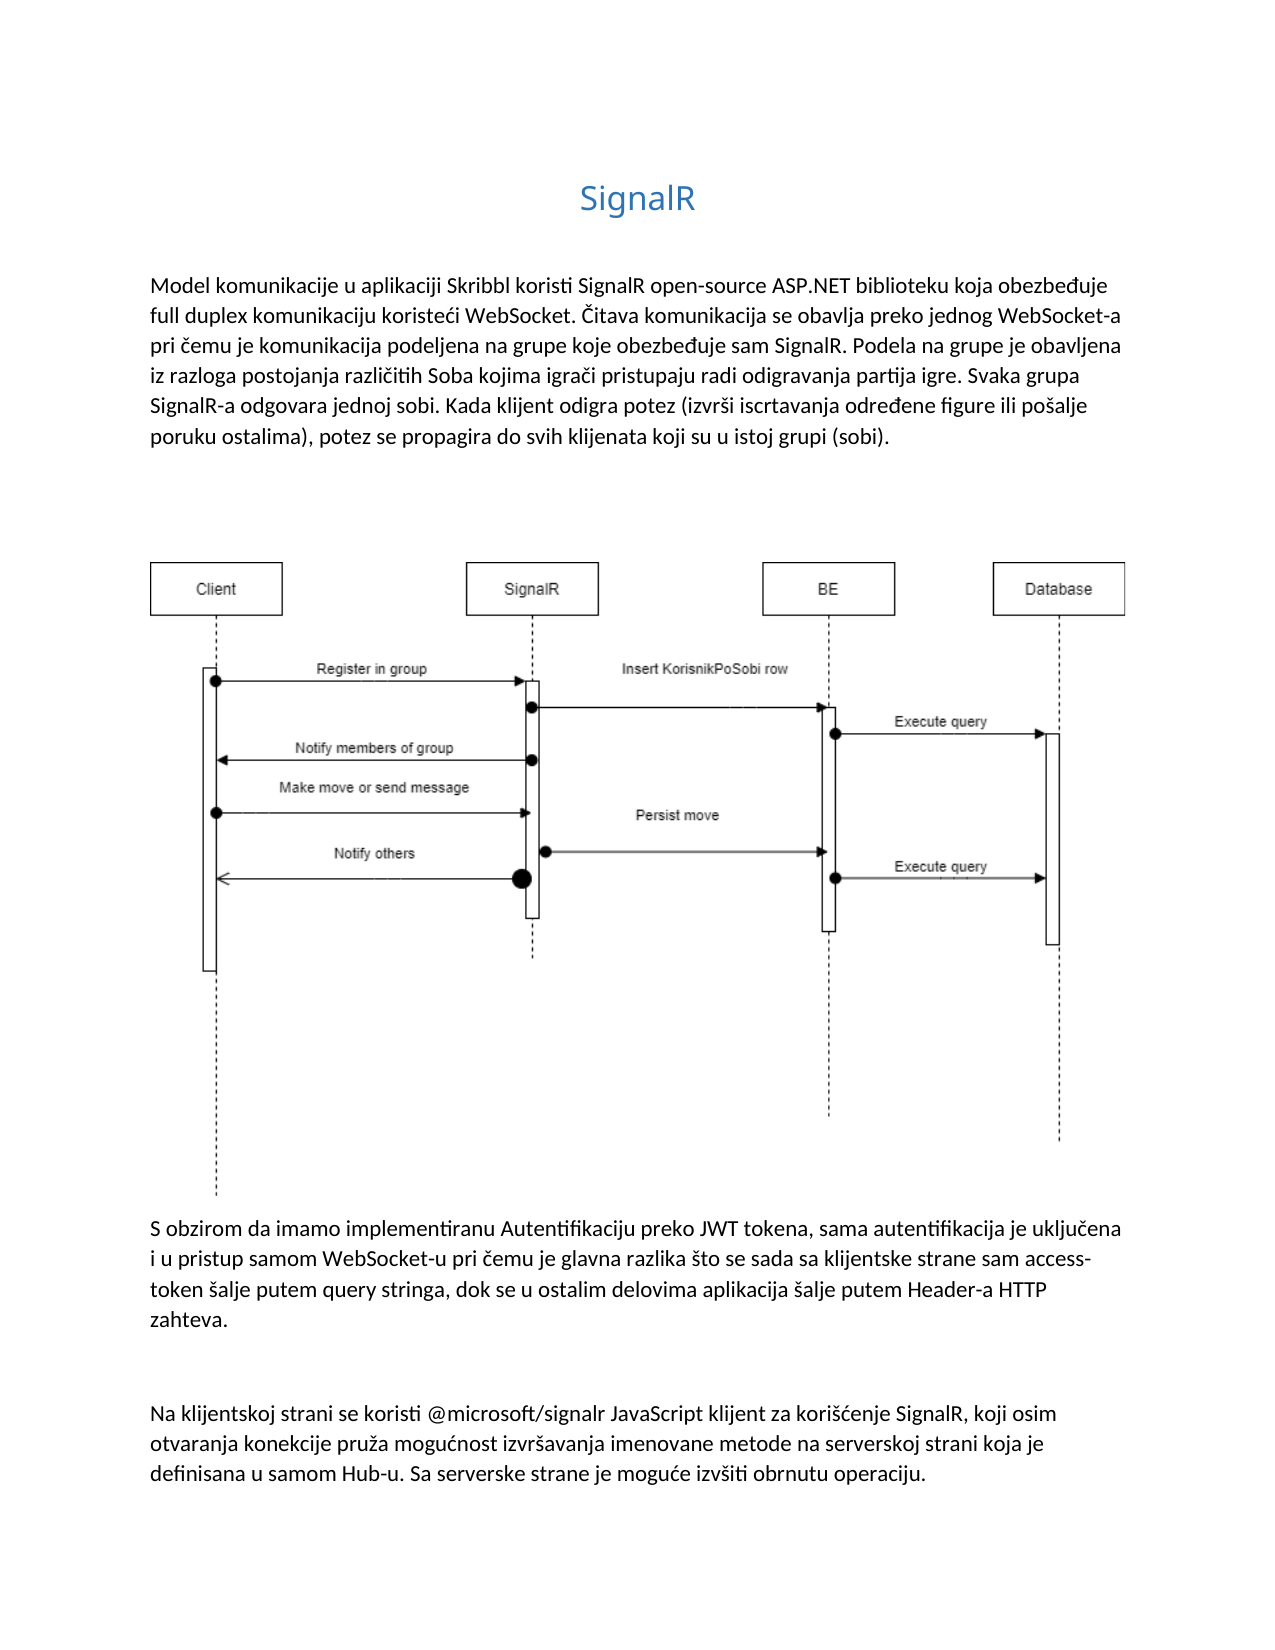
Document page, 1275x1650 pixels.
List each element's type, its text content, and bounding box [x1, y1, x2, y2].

text Na klijentskoj strani se koristi @microsoft/signalr JavaScript klijent za korišćenje SignalR, koji osim otvaranja konekcije pruža mogućnost izvršavanja imenovane metode na serverskoj strani koja je definisana u samom Hub-u. Sa serverske strane je moguće izvšiti obrnutu operaciju. [150, 1399, 1125, 1487]
picture [150, 562, 1125, 1196]
text S obzirom da imamo implementiranu Autentifikaciju preko JWT tokena, sama autentifikacija je uključena i u pristup samom WebSocket-u pri čemu je glavna razlika što se sada sa klijentske strane sam access-token šalje putem query stringa, dok se u ostalim delovima aplikacija šalje putem Header-a HTTP zahteva. [150, 1214, 1125, 1333]
subtitle SignalR [150, 175, 1125, 220]
text Model komunikacije u aplikaciji Skribbl koristi SignalR open-source ASP.NET biblioteku koja obezbeđuje full duplex komunikaciju koristeći WebSocket. Čitava komunikacija se obavlja preko jednog WebSocket-a pri čemu je komunikacija podeljena na grupe koje obezbeđuje sam SignalR. Podela na grupe je obavljena iz razloga postojanja različitih Soba kojima igrači pristupaju radi odigravanja partija igre. Svaka grupa SignalR-a odgovara jednoj sobi. Kada klijent odigra potez (izvrši iscrtavanja određene figure ili pošalje poruku ostalima), potez se propagira do svih klijenata koji su u istoj grupi (sobi). [150, 271, 1125, 450]
